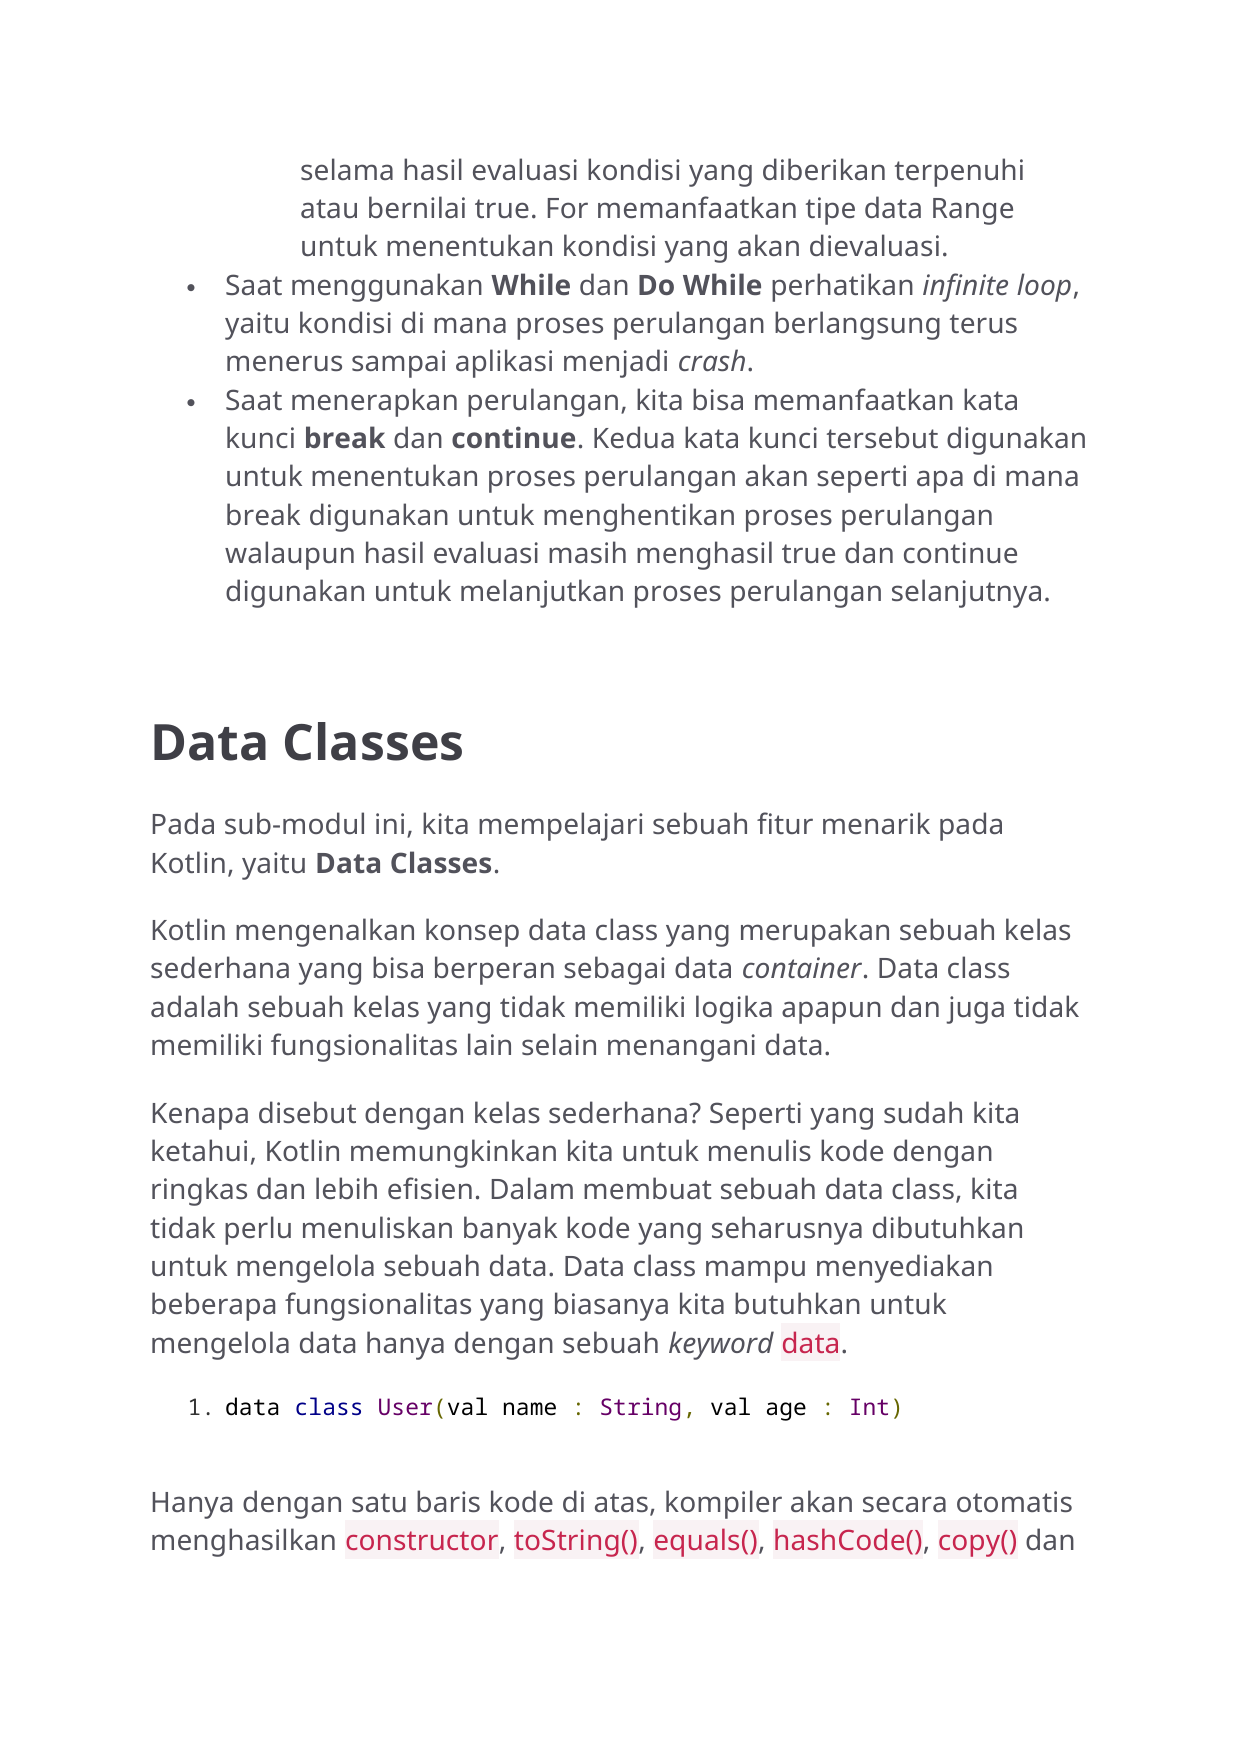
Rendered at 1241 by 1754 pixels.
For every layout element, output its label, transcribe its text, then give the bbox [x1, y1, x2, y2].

text Data Classes [150, 707, 1090, 775]
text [150, 1482, 1090, 1559]
text Kenapa disebut dengan kelas sederhana? Seperti yang sudah kita ketahui, Kotlin memungkinkan kita untuk menulis kode dengan ringkas dan lebih efisien. Dalam membuat sebuah data class, kita tidak perlu menuliskan banyak kode yang seharusnya dibutuhkan untuk mengelola sebuah data. Data class mampu menyediakan beberapa fungsionalitas yang biasanya kita butuhkan untuk mengelola data hanya dengan sebuah keyword data. [150, 1093, 1090, 1361]
list Saat menerapkan perulangan, kita bisa memanfaatkan kata kunci break dan continue. Kedua kata kunci tersebut digunakan untuk menentukan proses perulangan akan seperti apa di mana break digunakan untuk menghentikan proses perulangan walaupun hasil evaluasi masih menghasil true dan continue digunakan untuk melanjutkan proses perulangan selanjutnya. [187, 380, 1090, 610]
text Kotlin mengenalkan konsep data class yang merupakan sebuah kelas sederhana yang bisa berperan sebagai data container. Data class adalah sebuah kelas yang tidak memiliki logika apapun dan juga tidak memiliki fungsionalitas lain selain menangani data. [150, 910, 1090, 1064]
list data class User(val name : String, val age : Int) [187, 1390, 1090, 1422]
list Saat menggunakan While dan Do While perhatikan infinite loop, yaitu kondisi di mana proses perulangan berlangsung terus menerus sampai aplikasi menjadi crash. [187, 265, 1090, 380]
text Pada sub-modul ini, kita mempelajari sebuah fitur menarik pada Kotlin, yaitu Data Classes. [150, 804, 1090, 881]
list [262, 150, 1090, 265]
